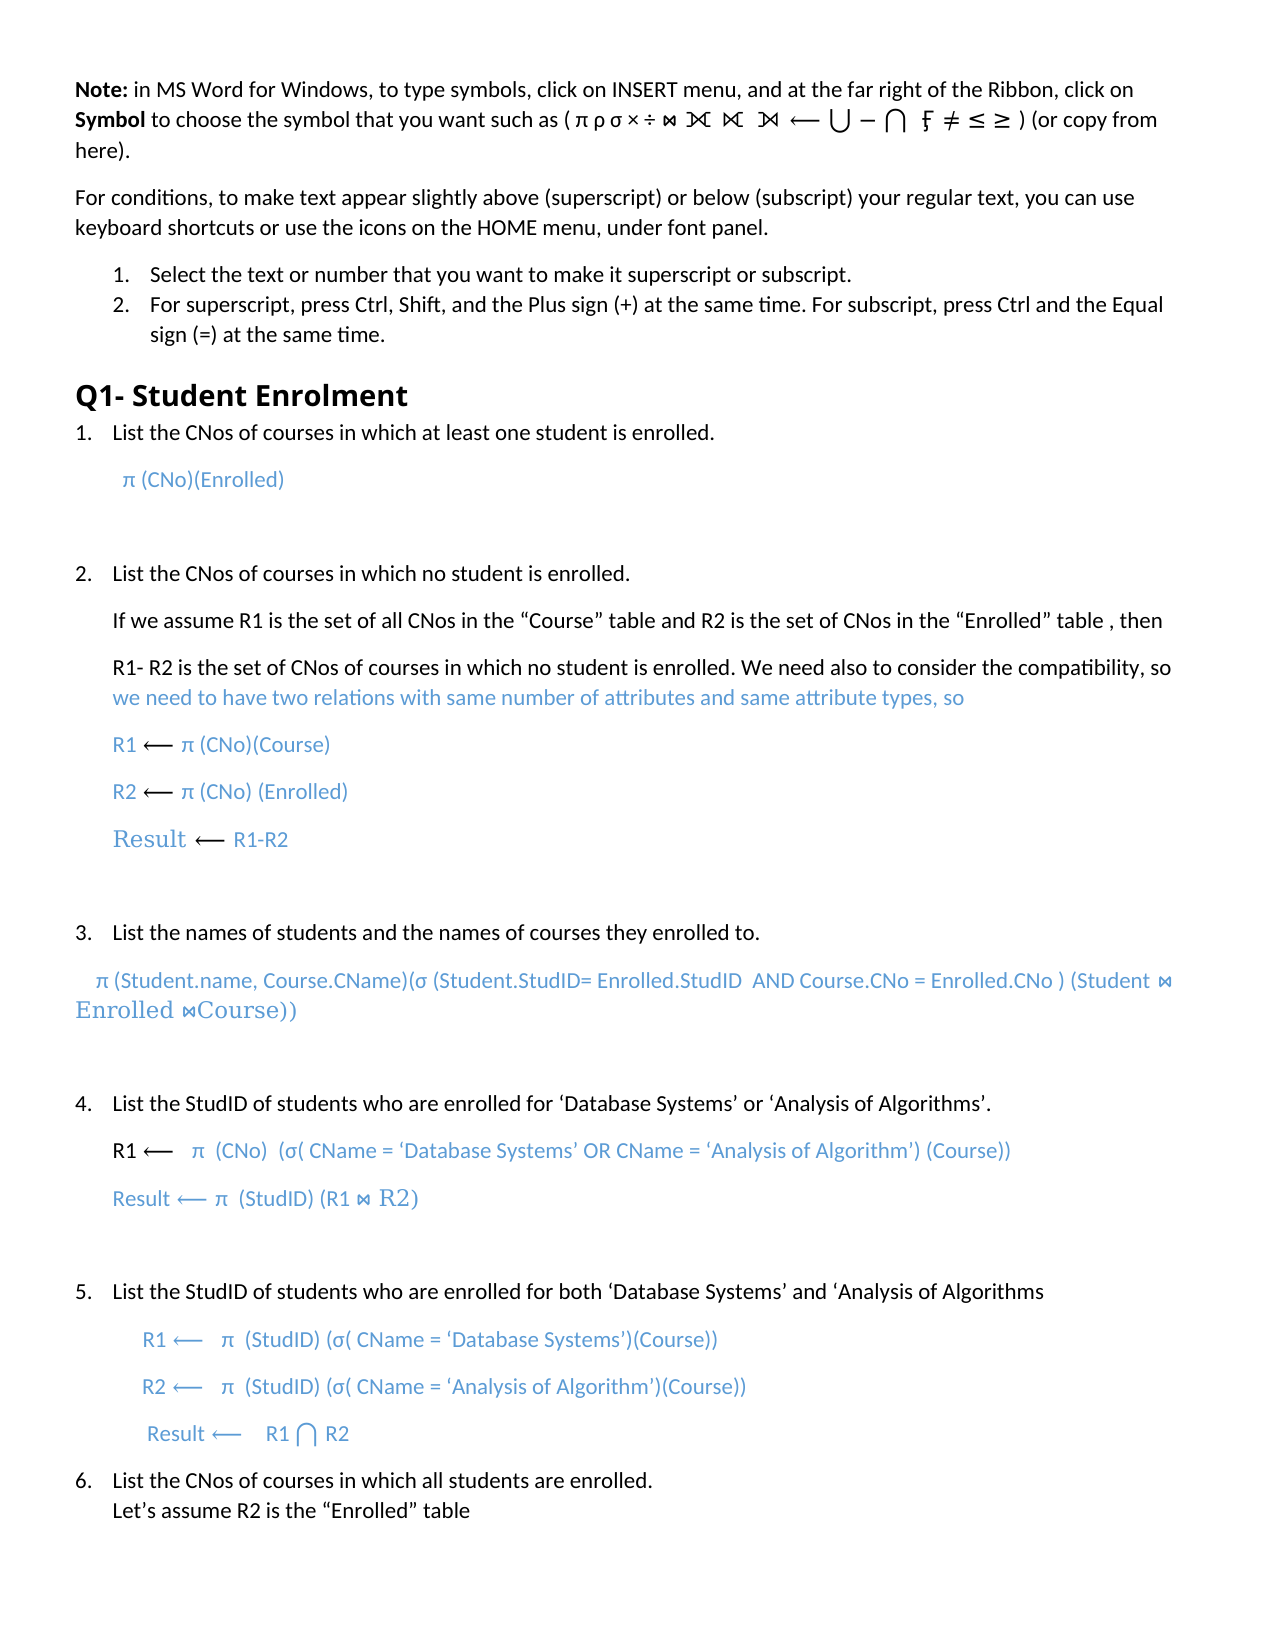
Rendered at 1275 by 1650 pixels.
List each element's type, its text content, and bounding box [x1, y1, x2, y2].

list List the StudID of students who are enrolled for ‘Database Systems’ or ‘Analysis of Algorithms’. [75, 1089, 1200, 1117]
text R1- R2 is the set of CNos of courses in which no student is enrolled. We need also to consider the compatibility, so we need to have two relations with same number of attributes and same attribute types, so [112, 653, 1200, 711]
list For superscript, press Ctrl, Shift, and the Plus sign (+) at the same time. For subscript, press Ctrl and the Equal sign (=) at the same time. [112, 290, 1200, 348]
list List the CNos of courses in which no student is enrolled. [75, 559, 1200, 587]
text If we assume R1 is the set of all CNos in the “Course” table and R2 is the set of CNos in the “Enrolled” table , then [112, 606, 1200, 634]
text Result ⟵ R1 ⋂ R2 [75, 1419, 1200, 1447]
text R1 ⟵ π (StudID) (σ( CName = ‘Database Systems’)(Course)) [75, 1324, 1200, 1353]
text R2 ⟵ π (StudID) (σ( CName = ‘Analysis of Algorithm’)(Course)) [75, 1372, 1200, 1400]
list Select the text or number that you want to make it superscript or subscript. [112, 260, 1200, 288]
text Note: in MS Word for Windows, to type symbols, click on INSERT menu, and at the far right of the Ribbon, click on Symbol to choose the symbol that you want such as ( π ρ σ × ÷ ⋈ ⟗ ⟖ ⟕ ⟵ ⋃ − ⋂ Ӻ ≠ ≤ ≥ ) (or copy from here). [75, 75, 1200, 164]
text Result ⟵ π (StudID) (R1 ⋈ R2) [112, 1183, 1200, 1212]
text R1 ⟵ π (CNo) (σ( CName = ‘Database Systems’ OR CName = ‘Analysis of Algorithm’) (Course)) [112, 1136, 1200, 1164]
text π (CNo)(Enrolled) [112, 465, 1200, 493]
list List the CNos of courses in which all students are enrolled. [75, 1466, 1200, 1494]
text Result ⟵ R1-R2 [112, 824, 1200, 853]
list List the names of students and the names of courses they enrolled to. [75, 918, 1200, 946]
subtitle Q1- Student Enrolment [75, 375, 1200, 415]
text R1 ⟵ π (CNo)(Course) [112, 730, 1200, 758]
list Let’s assume R2 is the “Enrolled” table [112, 1496, 1200, 1524]
list List the StudID of students who are enrolled for both ‘Database Systems’ and ‘Analysis of Algorithms [75, 1277, 1200, 1306]
text R2 ⟵ π (CNo) (Enrolled) [112, 777, 1200, 805]
list List the CNos of courses in which at least one student is enrolled. [75, 418, 1200, 446]
text For conditions, to make text appear slightly above (superscript) or below (subscript) your regular text, you can use keyboard shortcuts or use the icons on the HOME menu, under font panel. [75, 183, 1200, 241]
text π (Student.name, Course.CName)(σ (Student.StudID= Enrolled.StudID AND Course.CNo = Enrolled.CNo ) (Student ⋈ Enrolled ⋈Course)) [75, 965, 1200, 1023]
